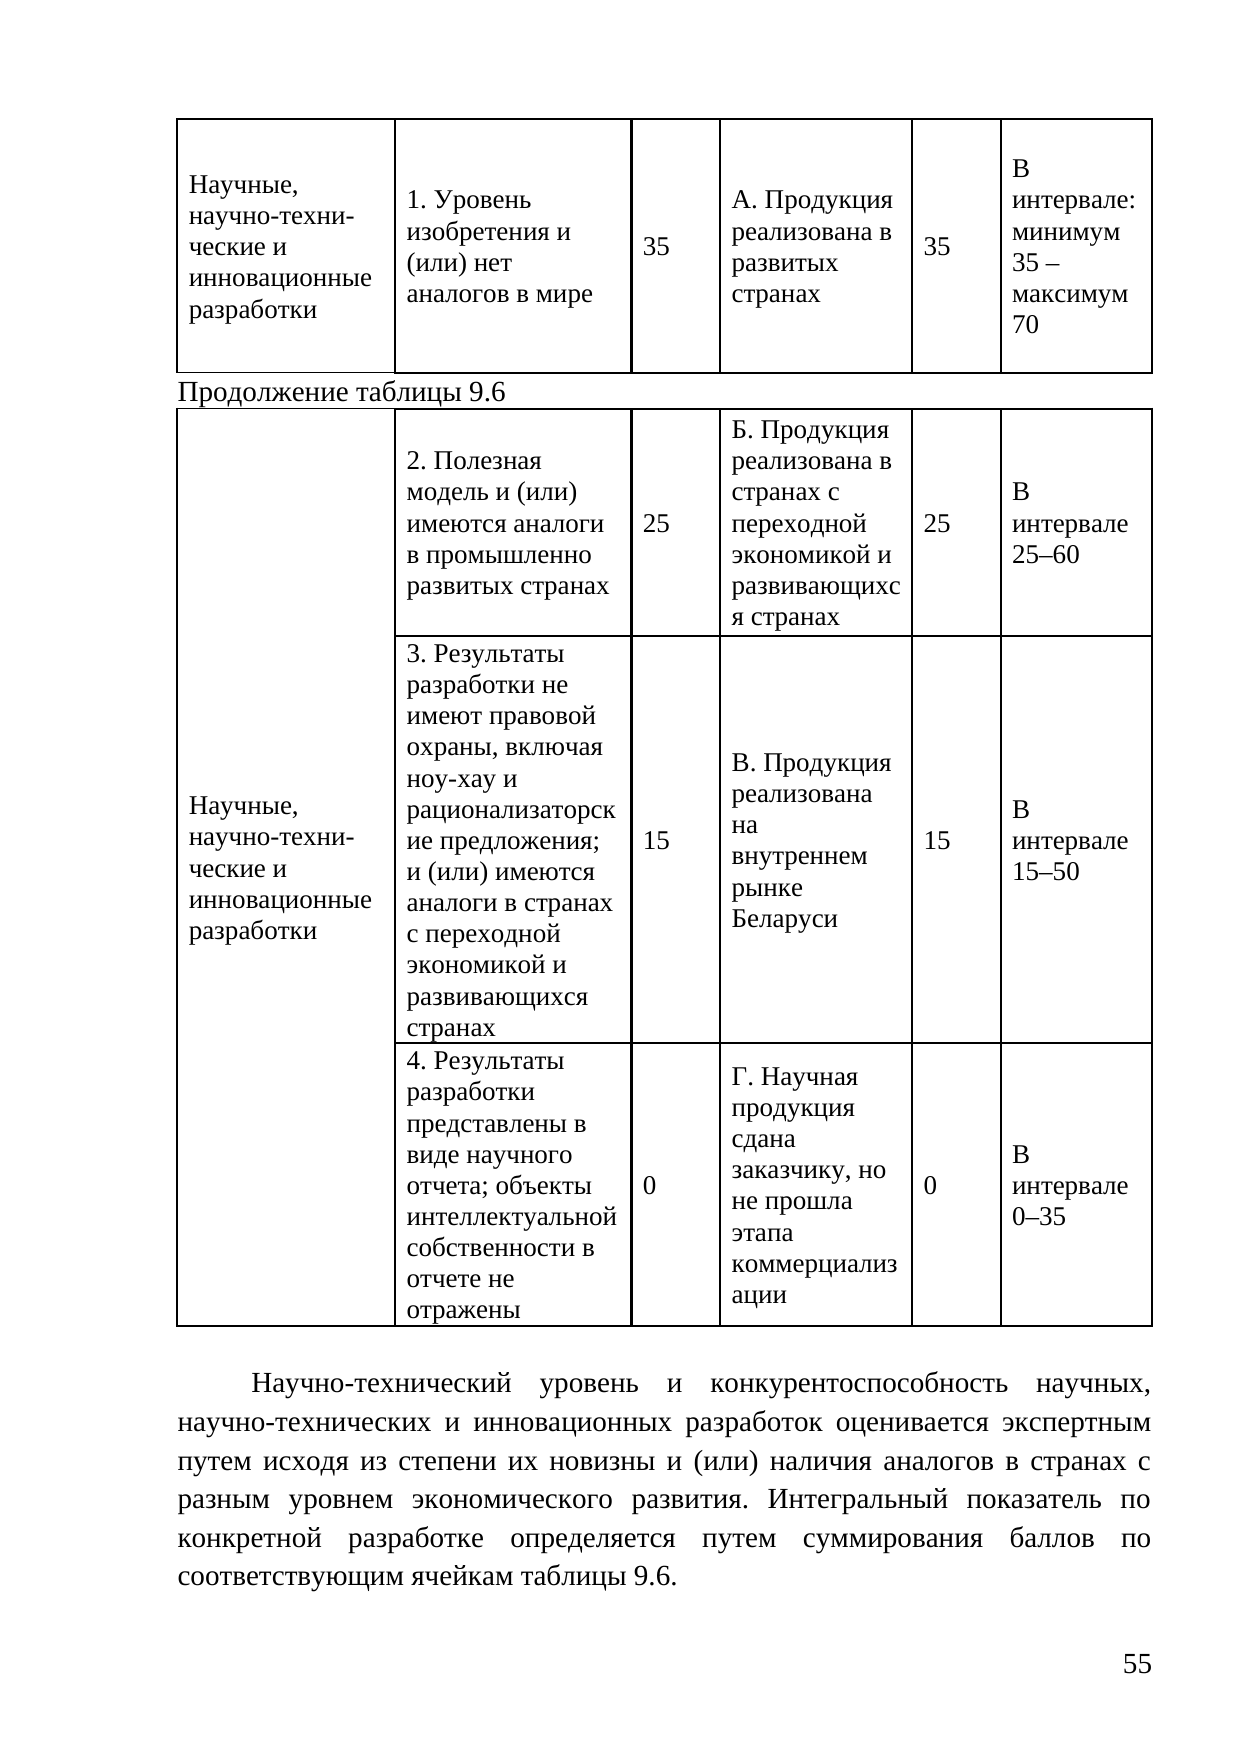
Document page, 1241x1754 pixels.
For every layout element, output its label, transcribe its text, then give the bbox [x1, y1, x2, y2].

table_cell Научные, научно-техни-ческие и инновационные разработки [178, 120, 394, 372]
table_cell 35 [913, 120, 1000, 372]
table_header 25 [633, 410, 719, 635]
table_cell Г. Научная продукция сдана заказчику, но не прошла этапа коммерциализации [721, 1044, 911, 1325]
table_cell 4. Результаты разработки представлены в виде научного отчета; объекты интеллектуальной собственности в отчете не отражены [396, 1044, 630, 1325]
table_cell В. Продукция реализована на внутреннем рынке Беларуси [721, 637, 911, 1042]
table_header Научные, научно-техни-ческие и инновационные разработки [178, 409, 394, 1325]
table_cell А. Продукция реализована в развитых странах [721, 120, 911, 372]
table_header 2. Полезная модель и (или) имеются аналоги в промышленно развитых странах [396, 410, 630, 635]
table_cell 0 [913, 1044, 1000, 1325]
table_cell В интервале 0–35 [1002, 1044, 1151, 1325]
table_cell В интервале 15–50 [1002, 637, 1151, 1042]
table_cell В интервале: минимум 35 – максимум 70 [1002, 120, 1151, 372]
text Научно-технический уровень и конкурентоспособность научных, научно-технических и инновационных разработок оценивается экспертным путем исходя из степени их новизны и (или) наличия аналогов в странах с разным уровнем экономического развития. Интегральный показатель по конкретной разработке определяется путем суммирования баллов по соответствующим ячейкам таблицы 9.6. [177, 1366, 1152, 1592]
table_header 25 [913, 410, 1000, 635]
table_header Б. Продукция реализована в странах с переходной экономикой и развивающихся странах [721, 410, 911, 635]
table_header В интервале 25–60 [1002, 410, 1151, 635]
table_cell 1. Уровень изобретения и (или) нет аналогов в мире [396, 120, 630, 372]
table_cell 15 [633, 637, 719, 1042]
table_cell 0 [633, 1044, 719, 1325]
table_cell 15 [913, 637, 1000, 1042]
table_cell 3. Результаты разработки не имеют правовой охраны, включая ноу-хау и рационализаторские предложения; и (или) имеются аналоги в странах с переходной экономикой и развивающихся странах [396, 637, 630, 1042]
text Продолжение таблицы 9.6 [177, 374, 1152, 407]
table_cell 35 [633, 120, 719, 372]
